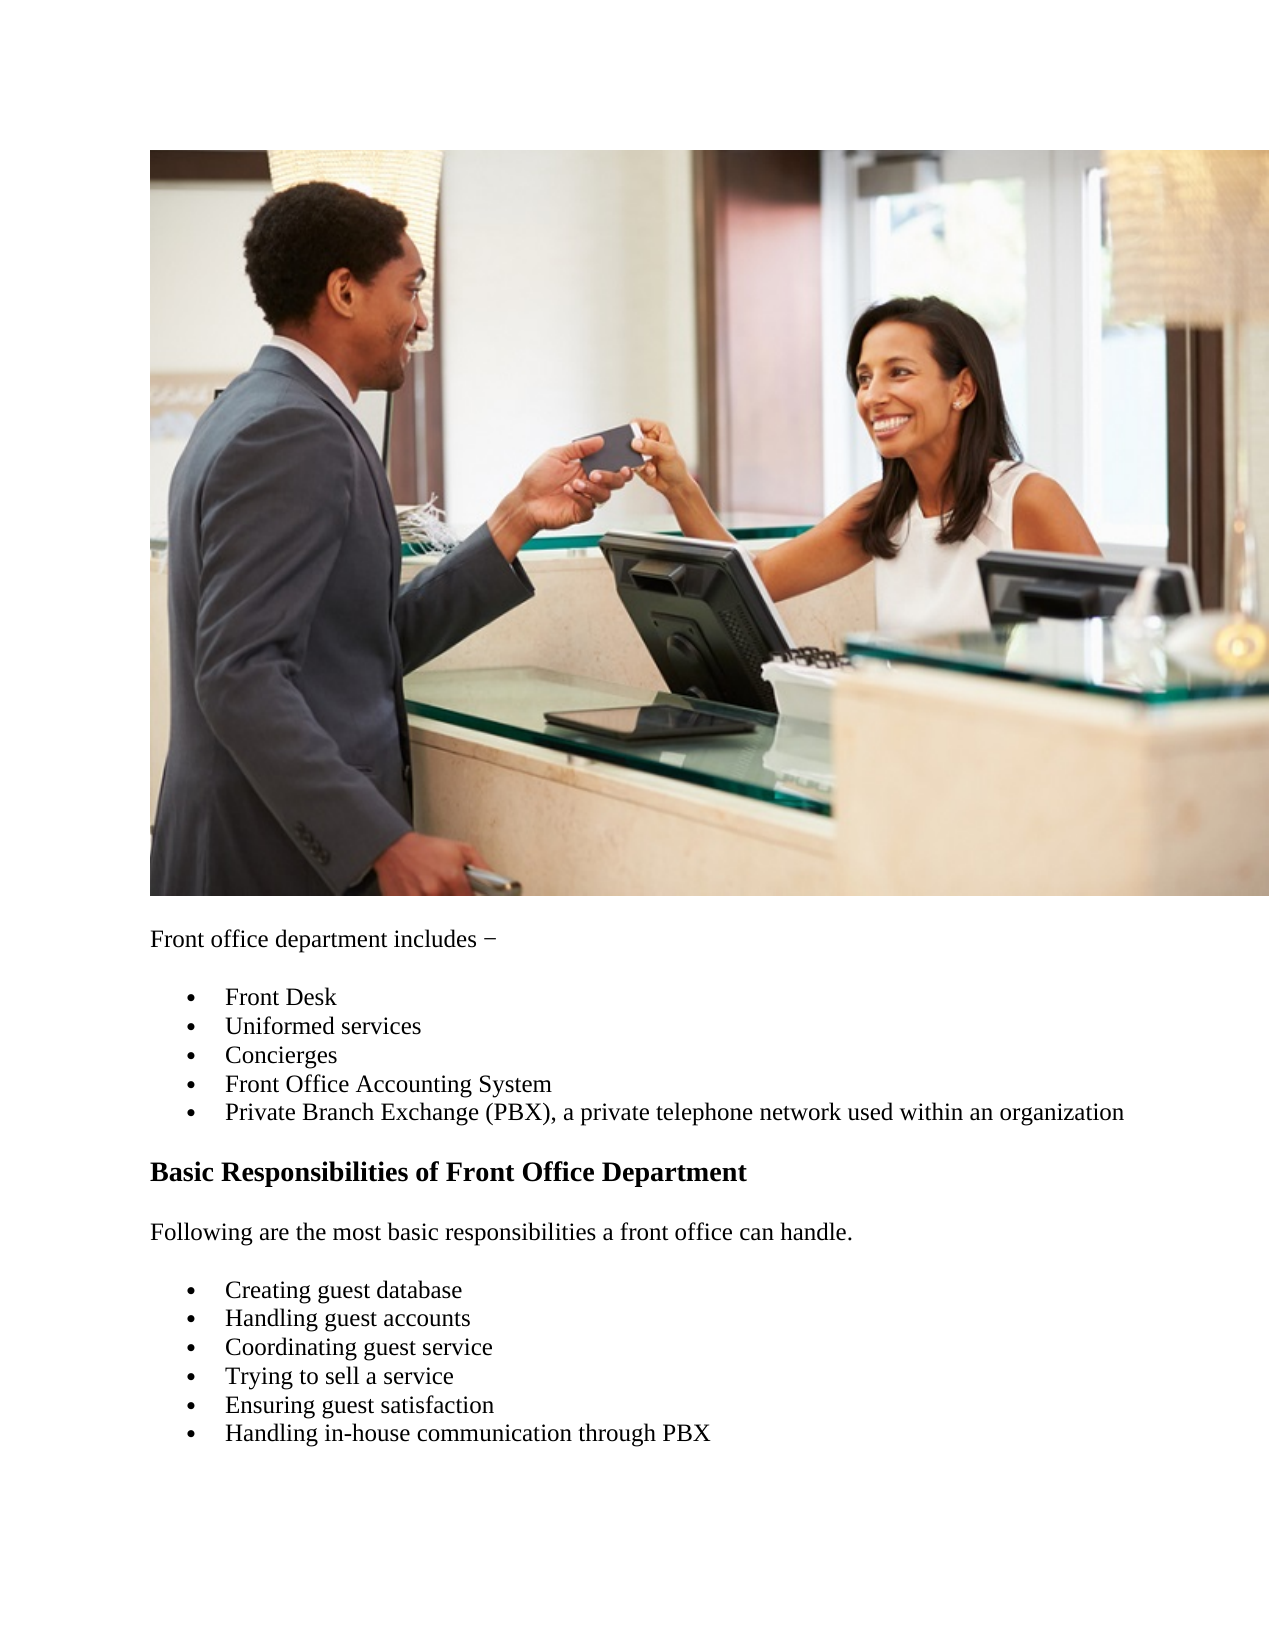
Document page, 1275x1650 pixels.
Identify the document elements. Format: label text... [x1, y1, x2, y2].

list Handling guest accounts [187, 1303, 1125, 1332]
list Creating guest database [187, 1275, 1125, 1303]
list Private Branch Exchange (PBX), a private telephone network used within an organization [187, 1097, 1125, 1126]
picture [150, 150, 1269, 896]
list Handling in-house communication through PBX [187, 1418, 1125, 1447]
text Front office department includes − [150, 924, 1125, 953]
list Trying to sell a service [187, 1361, 1125, 1390]
text Following are the most basic responsibilities a front office can handle. [150, 1217, 1125, 1246]
list Front Desk [187, 982, 1125, 1011]
text Basic Responsibilities of Front Office Department [150, 1155, 1125, 1188]
list Ensuring guest satisfaction [187, 1390, 1125, 1418]
list Front Office Accounting System [187, 1069, 1125, 1097]
list Coordinating guest service [187, 1332, 1125, 1361]
list Uniformed services [187, 1011, 1125, 1040]
list Concierges [187, 1040, 1125, 1069]
